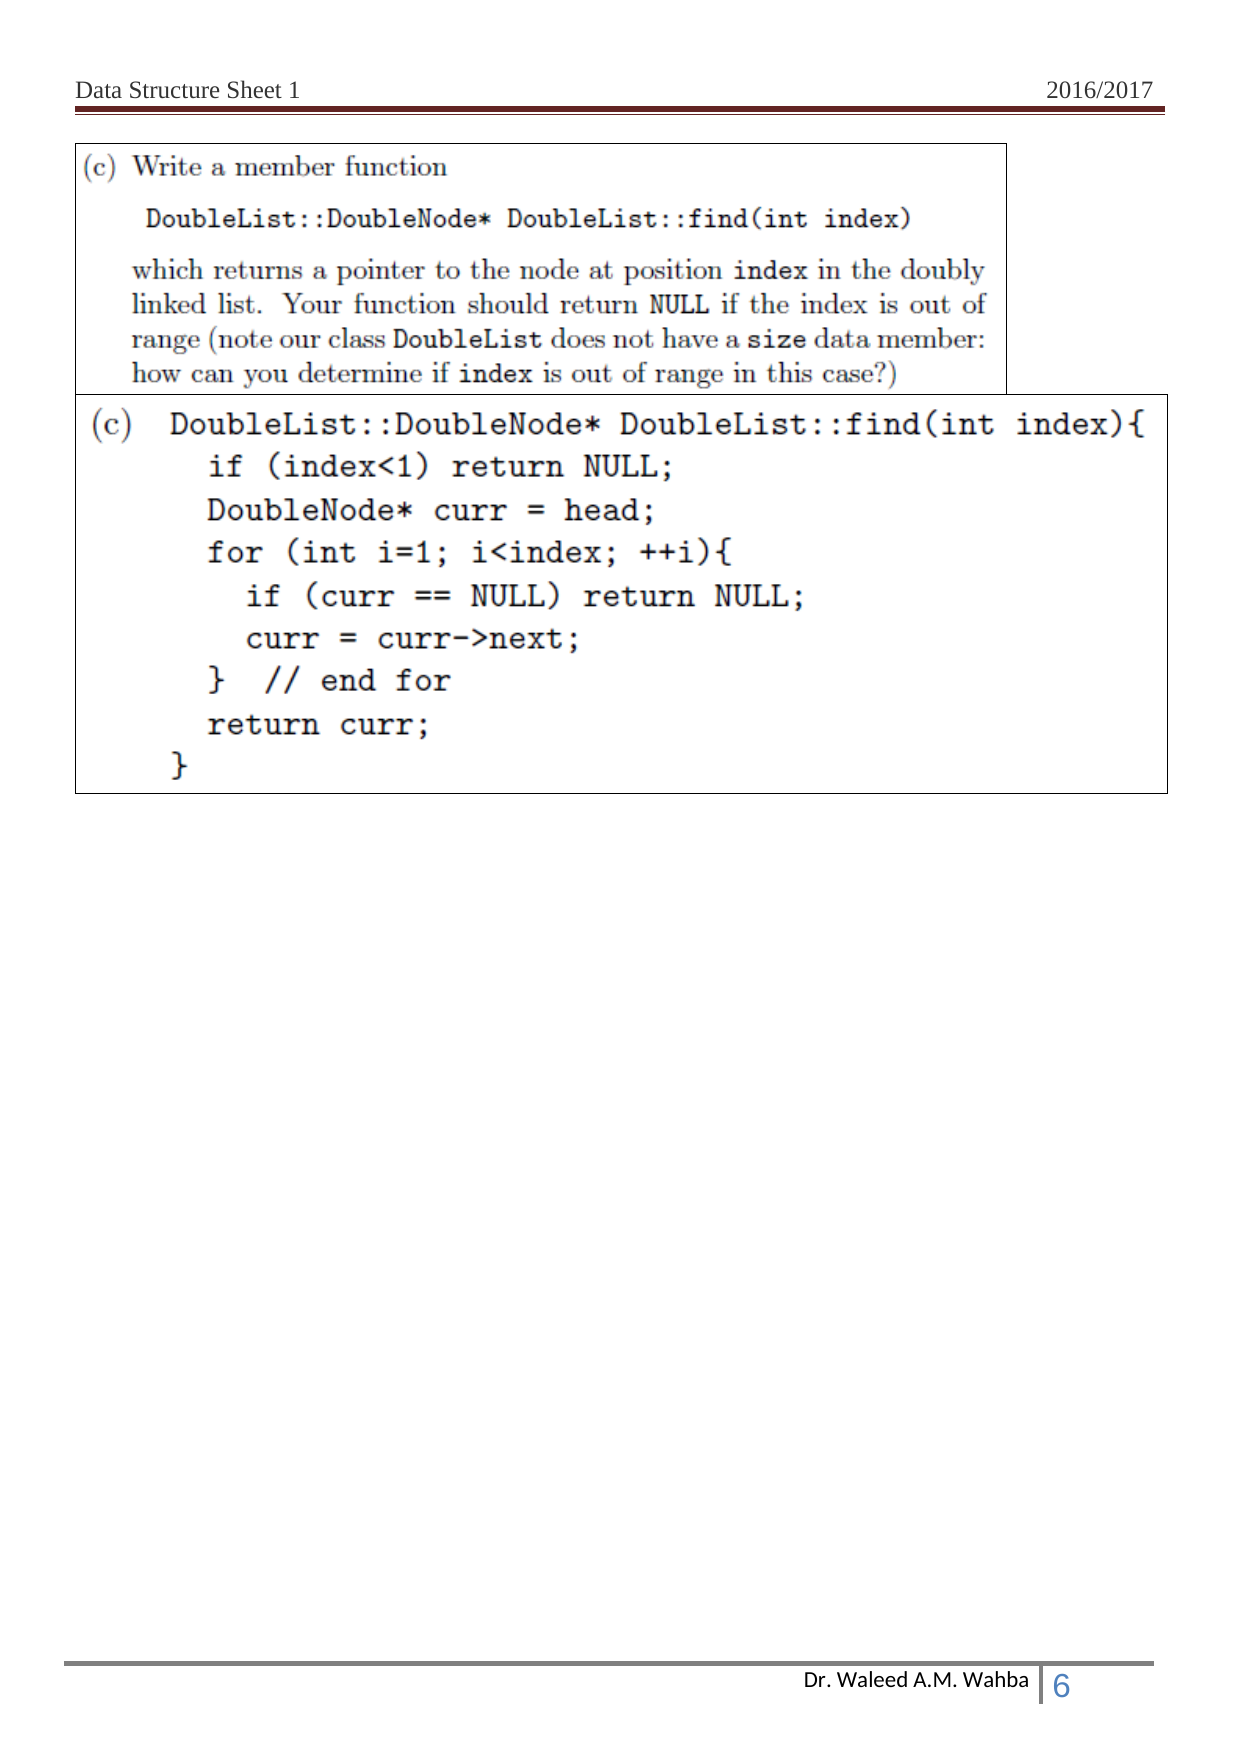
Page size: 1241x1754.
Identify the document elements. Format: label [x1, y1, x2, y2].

picture [76, 395, 1167, 793]
picture [76, 144, 1006, 394]
